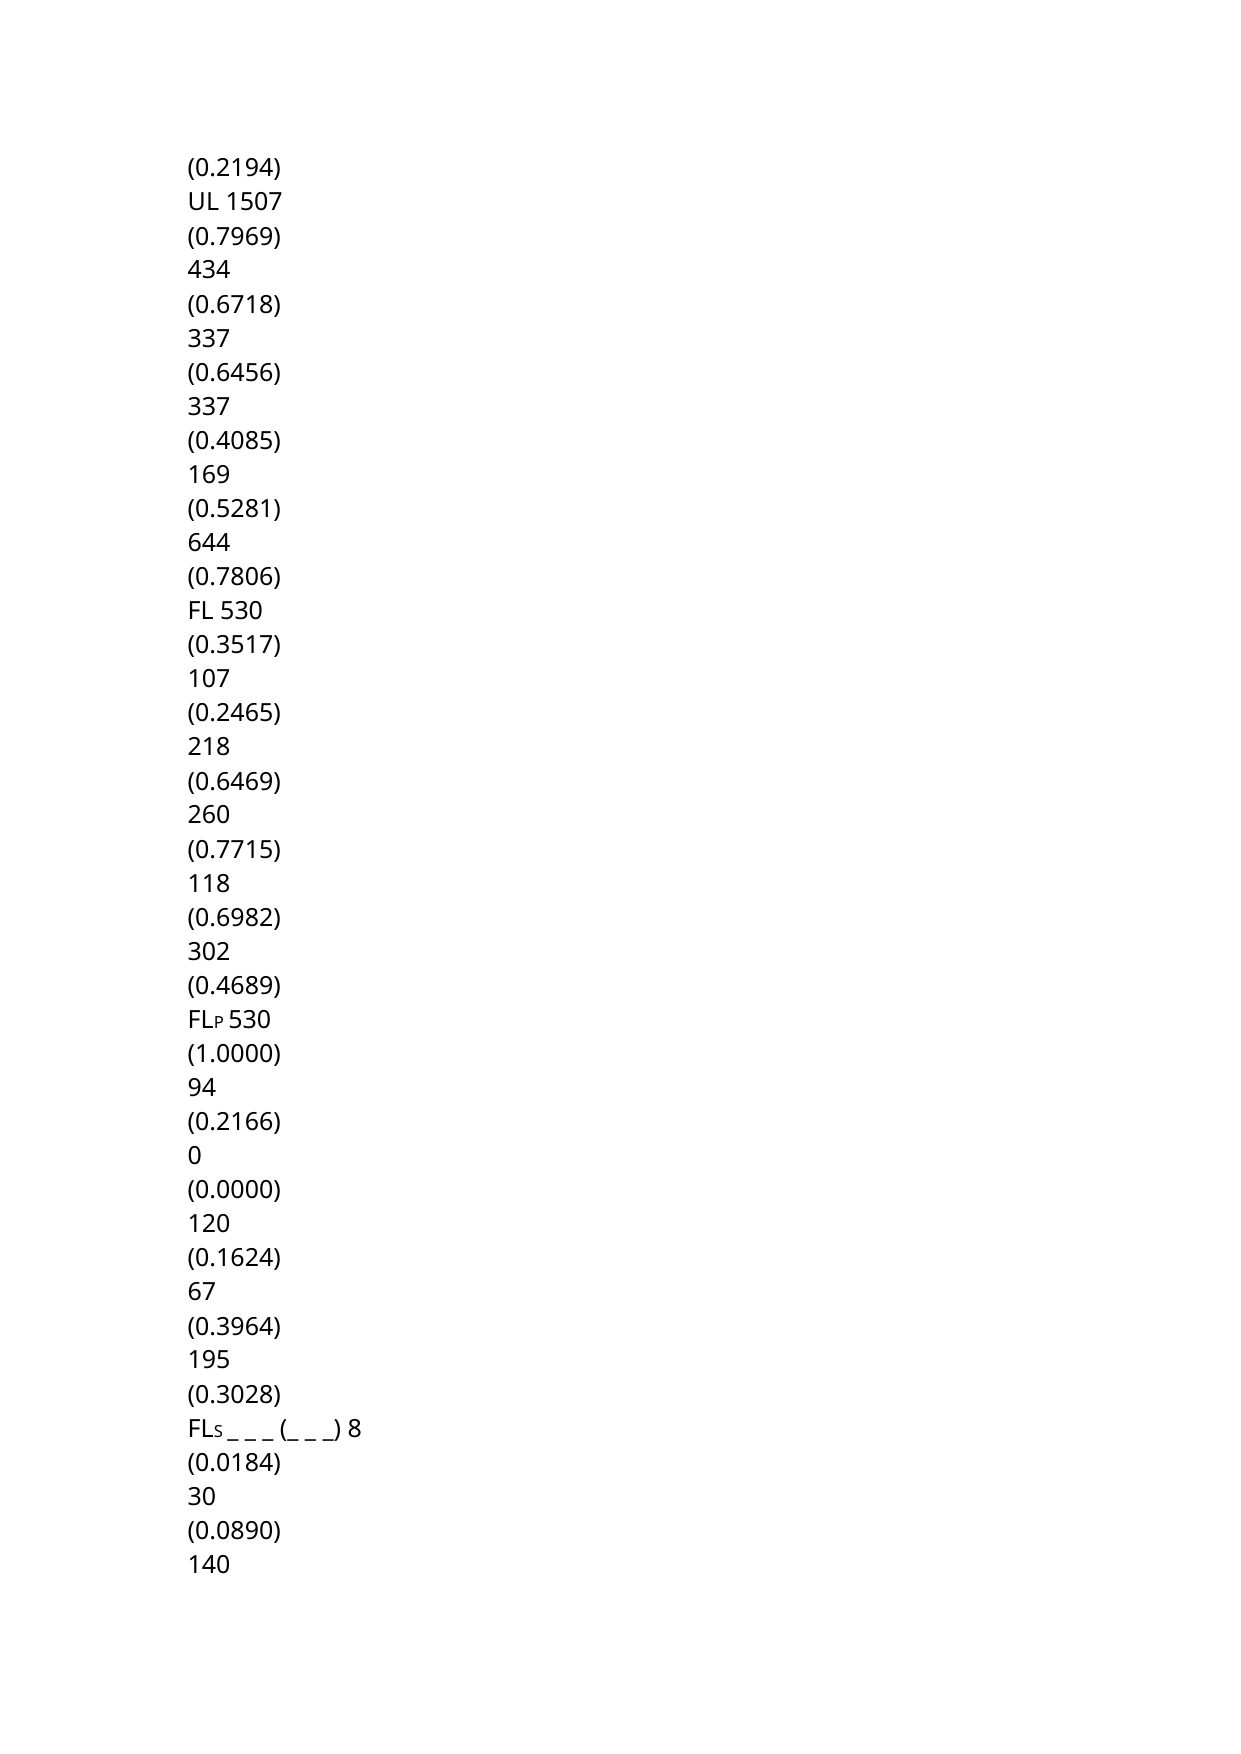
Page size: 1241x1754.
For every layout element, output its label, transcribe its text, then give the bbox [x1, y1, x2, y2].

text (0.4085) [187, 422, 1053, 457]
text (1.0000) [187, 1036, 1053, 1070]
text (0.6718) [187, 286, 1053, 320]
text (0.0000) [187, 1172, 1053, 1206]
text 260 [187, 797, 1053, 831]
text 67 [187, 1274, 1053, 1308]
text (0.5281) [187, 491, 1053, 525]
text (0.6982) [187, 899, 1053, 933]
text 644 [187, 525, 1053, 559]
text (0.0184) [187, 1444, 1053, 1478]
text (0.1624) [187, 1240, 1053, 1274]
text (0.7806) [187, 559, 1053, 593]
text 94 [187, 1070, 1053, 1104]
text 218 [187, 729, 1053, 763]
text (0.6469) [187, 763, 1053, 797]
text (0.0890) [187, 1512, 1053, 1547]
text (0.3517) [187, 627, 1053, 661]
text (0.7715) [187, 831, 1053, 865]
text 195 [187, 1342, 1053, 1376]
text 337 [187, 388, 1053, 422]
text (0.2194) [187, 150, 1053, 184]
text 120 [187, 1206, 1053, 1240]
text (0.2166) [187, 1104, 1053, 1138]
text 434 [187, 252, 1053, 286]
text 107 [187, 661, 1053, 695]
text (0.3028) [187, 1376, 1053, 1410]
text 0 [187, 1138, 1053, 1172]
text UL 1507 [187, 184, 1053, 218]
text FLS _ _ _ (_ _ _) 8 [187, 1410, 1053, 1444]
text (0.3964) [187, 1308, 1053, 1342]
text 337 [187, 320, 1053, 354]
text FL 530 [187, 593, 1053, 627]
text 140 [187, 1547, 1053, 1581]
text 169 [187, 457, 1053, 491]
text (0.4689) [187, 967, 1053, 1002]
text 118 [187, 865, 1053, 899]
text (0.6456) [187, 354, 1053, 388]
text 302 [187, 933, 1053, 967]
text (0.2465) [187, 695, 1053, 729]
text FLP 530 [187, 1002, 1053, 1036]
text 30 [187, 1478, 1053, 1512]
text (0.7969) [187, 218, 1053, 252]
